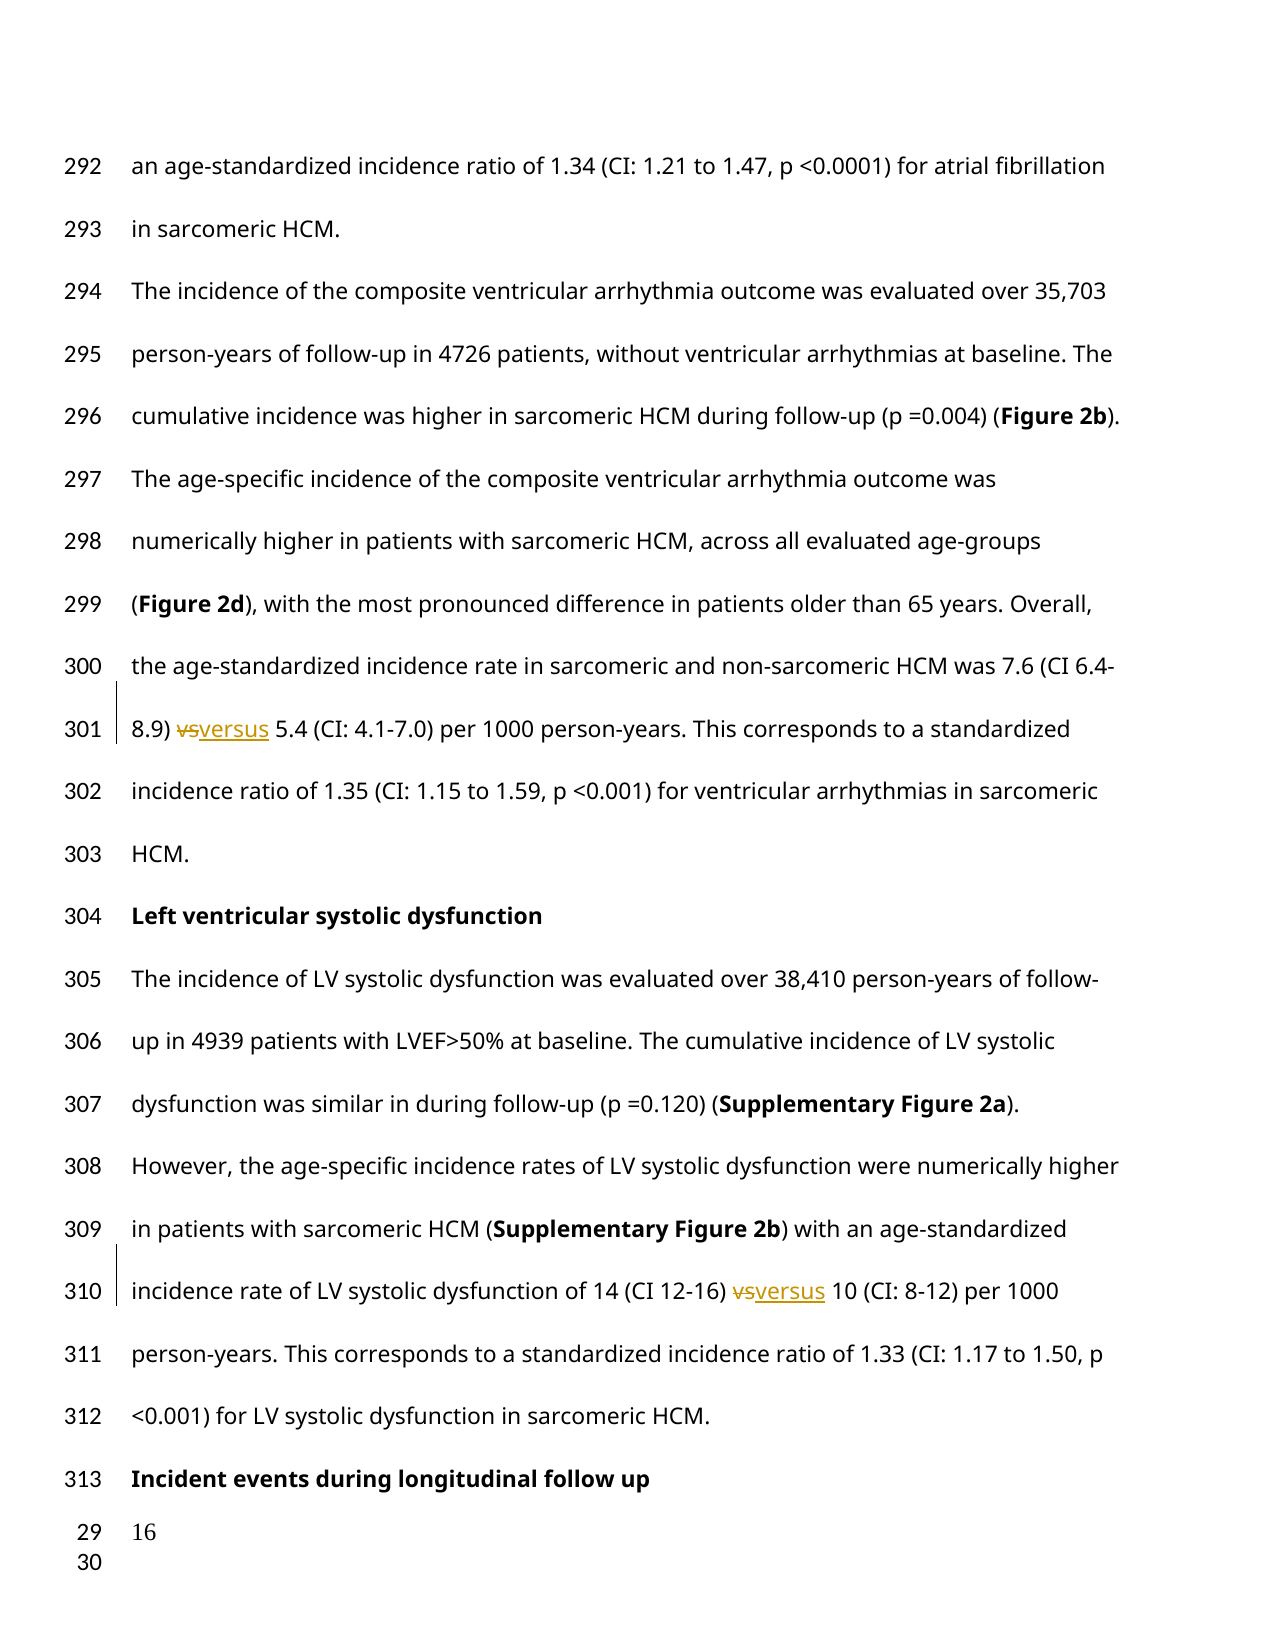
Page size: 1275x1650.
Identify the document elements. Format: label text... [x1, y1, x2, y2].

text The incidence of the composite ventricular arrhythmia outcome was evaluated over 35,703 person-years of follow-up in 4726 patients, without ventricular arrhythmias at baseline. The cumulative incidence was higher in sarcomeric HCM during follow-up (p =0.004) (Figure 2b). The age-specific incidence of the composite ventricular arrhythmia outcome was numerically higher in patients with sarcomeric HCM, across all evaluated age-groups (Figure 2d), with the most pronounced difference in patients older than 65 years. Overall, the age-standardized incidence rate in sarcomeric and non-sarcomeric HCM was 7.6 (CI 6.4-8.9) 5.4 (CI: 4.1-7.0) per 1000 person-years. This corresponds to a standardized incidence ratio of 1.35 (CI: 1.15 to 1.59, p <0.001) for ventricular arrhythmias in sarcomeric HCM. [131, 275, 1125, 869]
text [131, 150, 1125, 244]
text Left ventricular systolic dysfunction [131, 900, 1125, 931]
text The incidence of LV systolic dysfunction was evaluated over 38,410 person-years of follow-up in 4939 patients with LVEF>50% at baseline. The cumulative incidence of LV systolic dysfunction was similar in during follow-up (p =0.120) (Supplementary Figure 2a). However, the age-specific incidence rates of LV systolic dysfunction were numerically higher in patients with sarcomeric HCM (Supplementary Figure 2b) with an age-standardized incidence rate of LV systolic dysfunction of 14 (CI 12-16) 10 (CI: 8-12) per 1000 person-years. This corresponds to a standardized incidence ratio of 1.33 (CI: 1.17 to 1.50, p <0.001) for LV systolic dysfunction in sarcomeric HCM. [131, 962, 1125, 1431]
text Incident events during longitudinal follow up [131, 1462, 1125, 1494]
